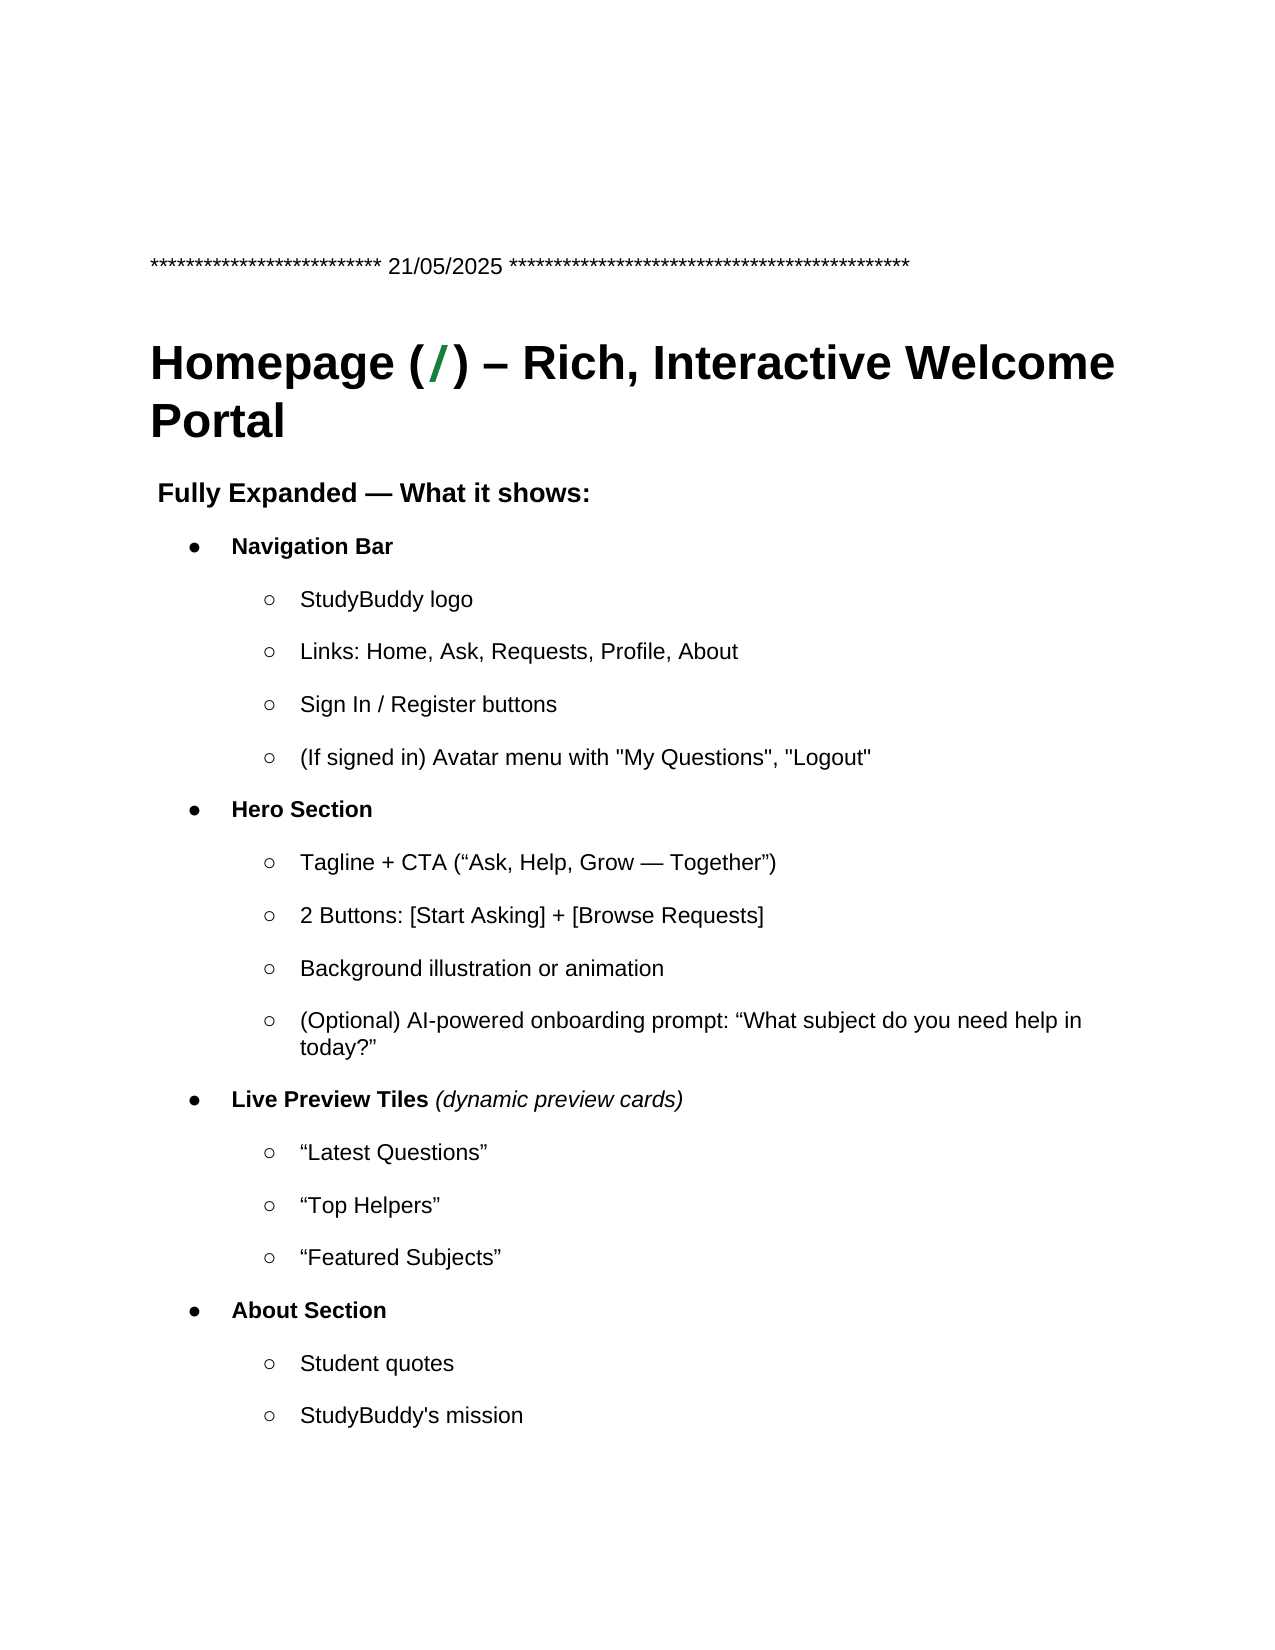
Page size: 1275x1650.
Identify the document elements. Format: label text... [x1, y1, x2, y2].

list Sign In / Register buttons [262, 691, 1125, 744]
list StudyBuddy's mission [262, 1402, 1125, 1455]
list (If signed in) Avatar menu with "My Questions", "Logout" [262, 744, 1125, 796]
list About Section [187, 1297, 1125, 1350]
list Tagline + CTA (“Ask, Help, Grow — Together”) [262, 849, 1125, 902]
subtitle Homepage (/) – Rich, Interactive Welcome Portal [150, 329, 1125, 447]
list Links: Home, Ask, Requests, Profile, About [262, 638, 1125, 691]
list Background illustration or animation [262, 954, 1125, 1007]
list Student quotes [262, 1350, 1125, 1402]
list “Featured Subjects” [262, 1244, 1125, 1297]
list StudyBuddy logo [262, 586, 1125, 638]
text ************************** 21/05/2025 ********************************************* [150, 253, 1125, 279]
subtitle Fully Expanded — What it shows: [150, 477, 1125, 508]
list “Latest Questions” [262, 1139, 1125, 1192]
list 2 Buttons: [Start Asking] + [Browse Requests] [262, 902, 1125, 954]
list Live Preview Tiles (dynamic preview cards) [187, 1086, 1125, 1139]
list Navigation Bar [187, 533, 1125, 586]
list Hero Section [187, 796, 1125, 849]
list (Optional) AI-powered onboarding prompt: “What subject do you need help in today?” [262, 1007, 1125, 1086]
list “Top Helpers” [262, 1192, 1125, 1244]
